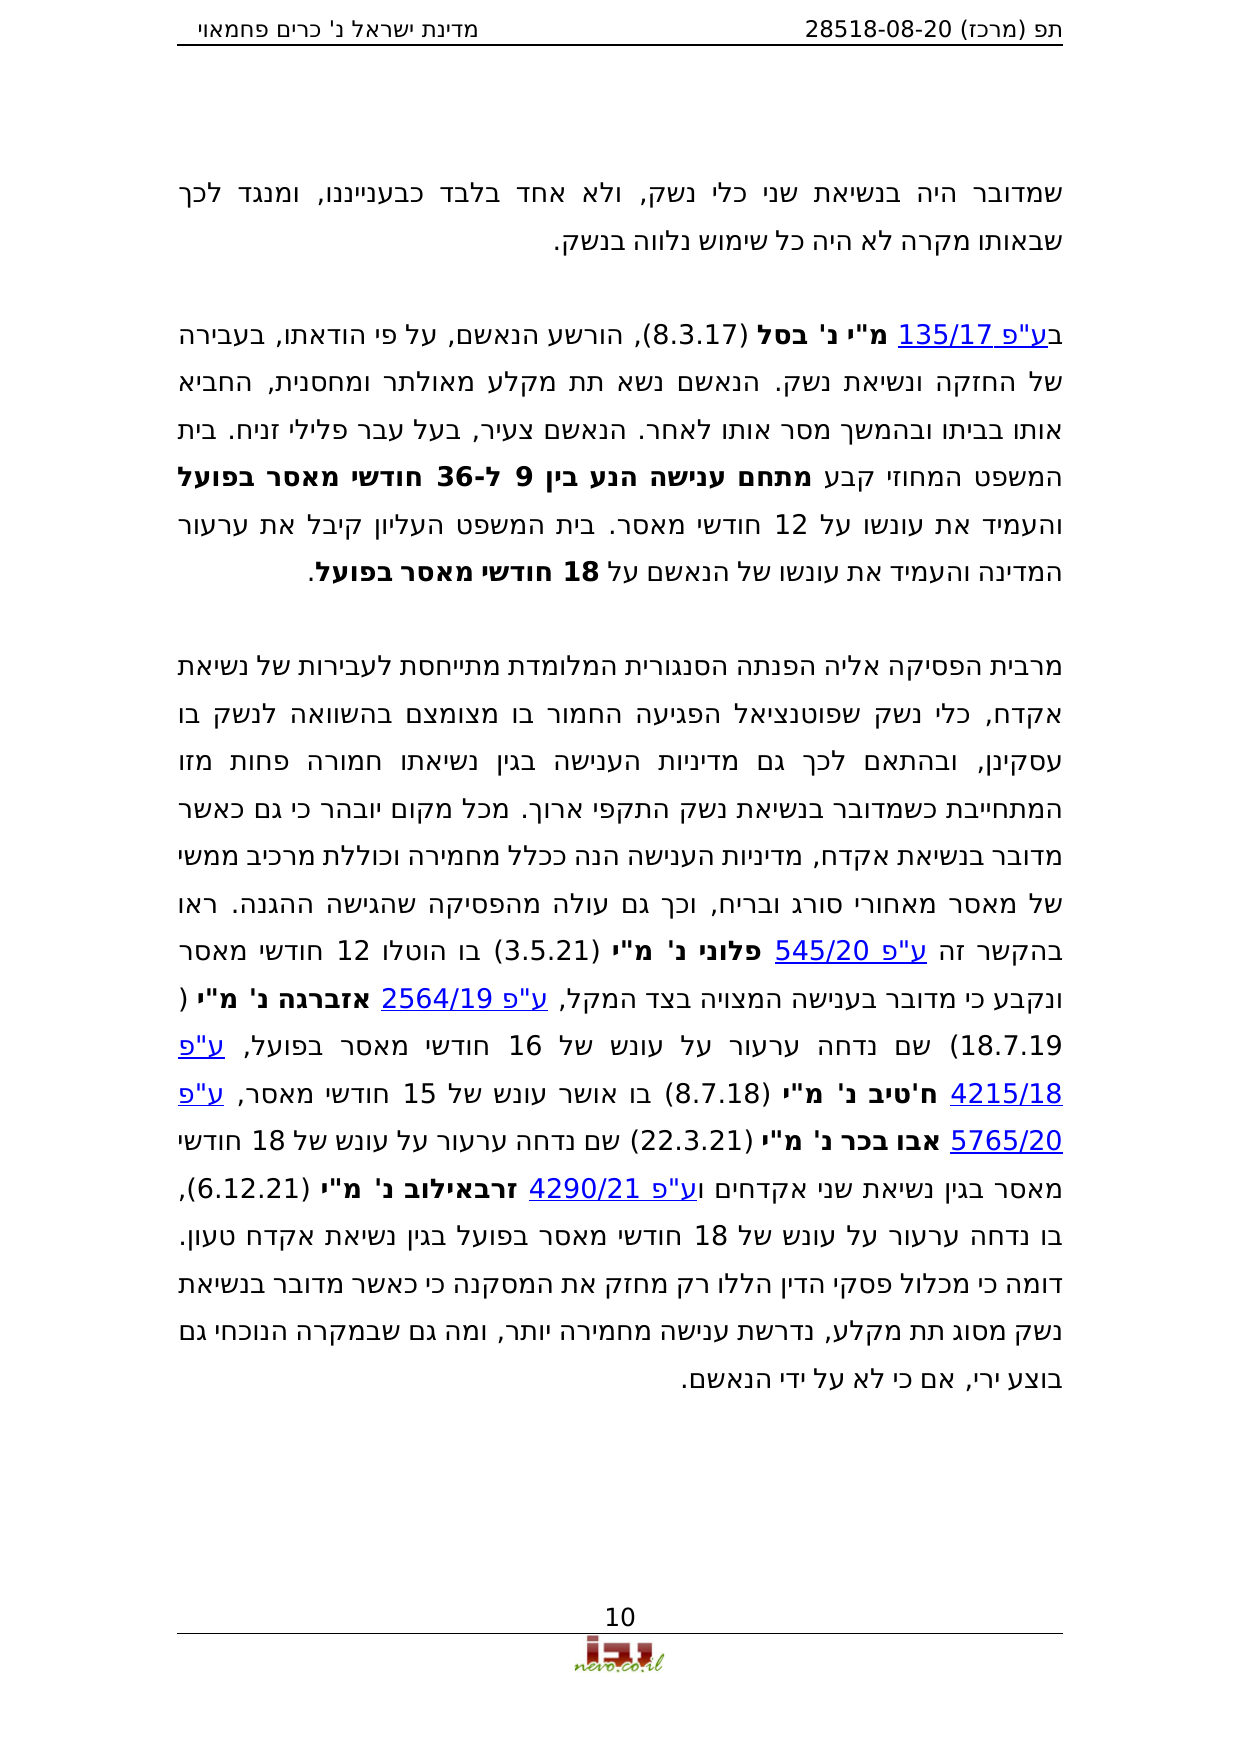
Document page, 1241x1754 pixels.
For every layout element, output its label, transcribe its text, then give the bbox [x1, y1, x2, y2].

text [177, 177, 1063, 256]
text בע"פ 135/17 מ"י נ' בסל (8.3.17), הורשע הנאשם, על פי הודאתו, בעבירה של החזקה ונשיאת נשק. הנאשם נשא תת מקלע מאולתר ומחסנית, החביא אותו בביתו ובהמשך מסר אותו לאחר. הנאשם צעיר, בעל עבר פלילי זניח. בית המשפט המחוזי קבע מתחם ענישה הנע בין 9 ל-36 חודשי מאסר בפועל והעמיד את עונשו על 12 חודשי מאסר. בית המשפט העליון קיבל את ערעור המדינה והעמיד את עונשו של הנאשם על 18 חודשי מאסר בפועל. [177, 319, 1063, 588]
picture [574, 1635, 666, 1673]
text מרבית הפסיקה אליה הפנתה הסנגורית המלומדת מתייחסת לעבירות של נשיאת אקדח, כלי נשק שפוטנציאל הפגיעה החמור בו מצומצם בהשוואה לנשק בו עסקינן, ובהתאם לכך גם מדיניות הענישה בגין נשיאתו חמורה פחות מזו המתחייבת כשמדובר בנשיאת נשק התקפי ארוך. מכל מקום יובהר כי גם כאשר מדובר בנשיאת אקדח, מדיניות הענישה הנה ככלל מחמירה וכוללת מרכיב ממשי של מאסר מאחורי סורג ובריח, וכך גם עולה מהפסיקה שהגישה ההגנה. ראו בהקשר זה ע"פ 545/20 פלוני נ' מ"י (3.5.21) בו הוטלו 12 חודשי מאסר ונקבע כי מדובר בענישה המצויה בצד המקל, ע"פ 2564/19 אזברגה נ' מ"י (18.7.19) שם נדחה ערעור על עונש של 16 חודשי מאסר בפועל, ע"פ 4215/18 ח'טיב נ' מ"י (8.7.18) בו אושר עונש של 15 חודשי מאסר, ע"פ 5765/20 אבו בכר נ' מ"י (22.3.21) שם נדחה ערעור על עונש של 18 חודשי מאסר בגין נשיאת שני אקדחים וע"פ 4290/21 זרבאילוב נ' מ"י (6.12.21), בו נדחה ערעור על עונש של 18 חודשי מאסר בפועל בגין נשיאת אקדח טעון. דומה כי מכלול פסקי הדין הללו רק מחזק את המסקנה כי כאשר מדובר בנשיאת נשק מסוג תת מקלע, נדרשת ענישה מחמירה יותר, ומה גם שבמקרה הנוכחי גם בוצע ירי, אם כי לא על ידי הנאשם. [177, 651, 1063, 1394]
